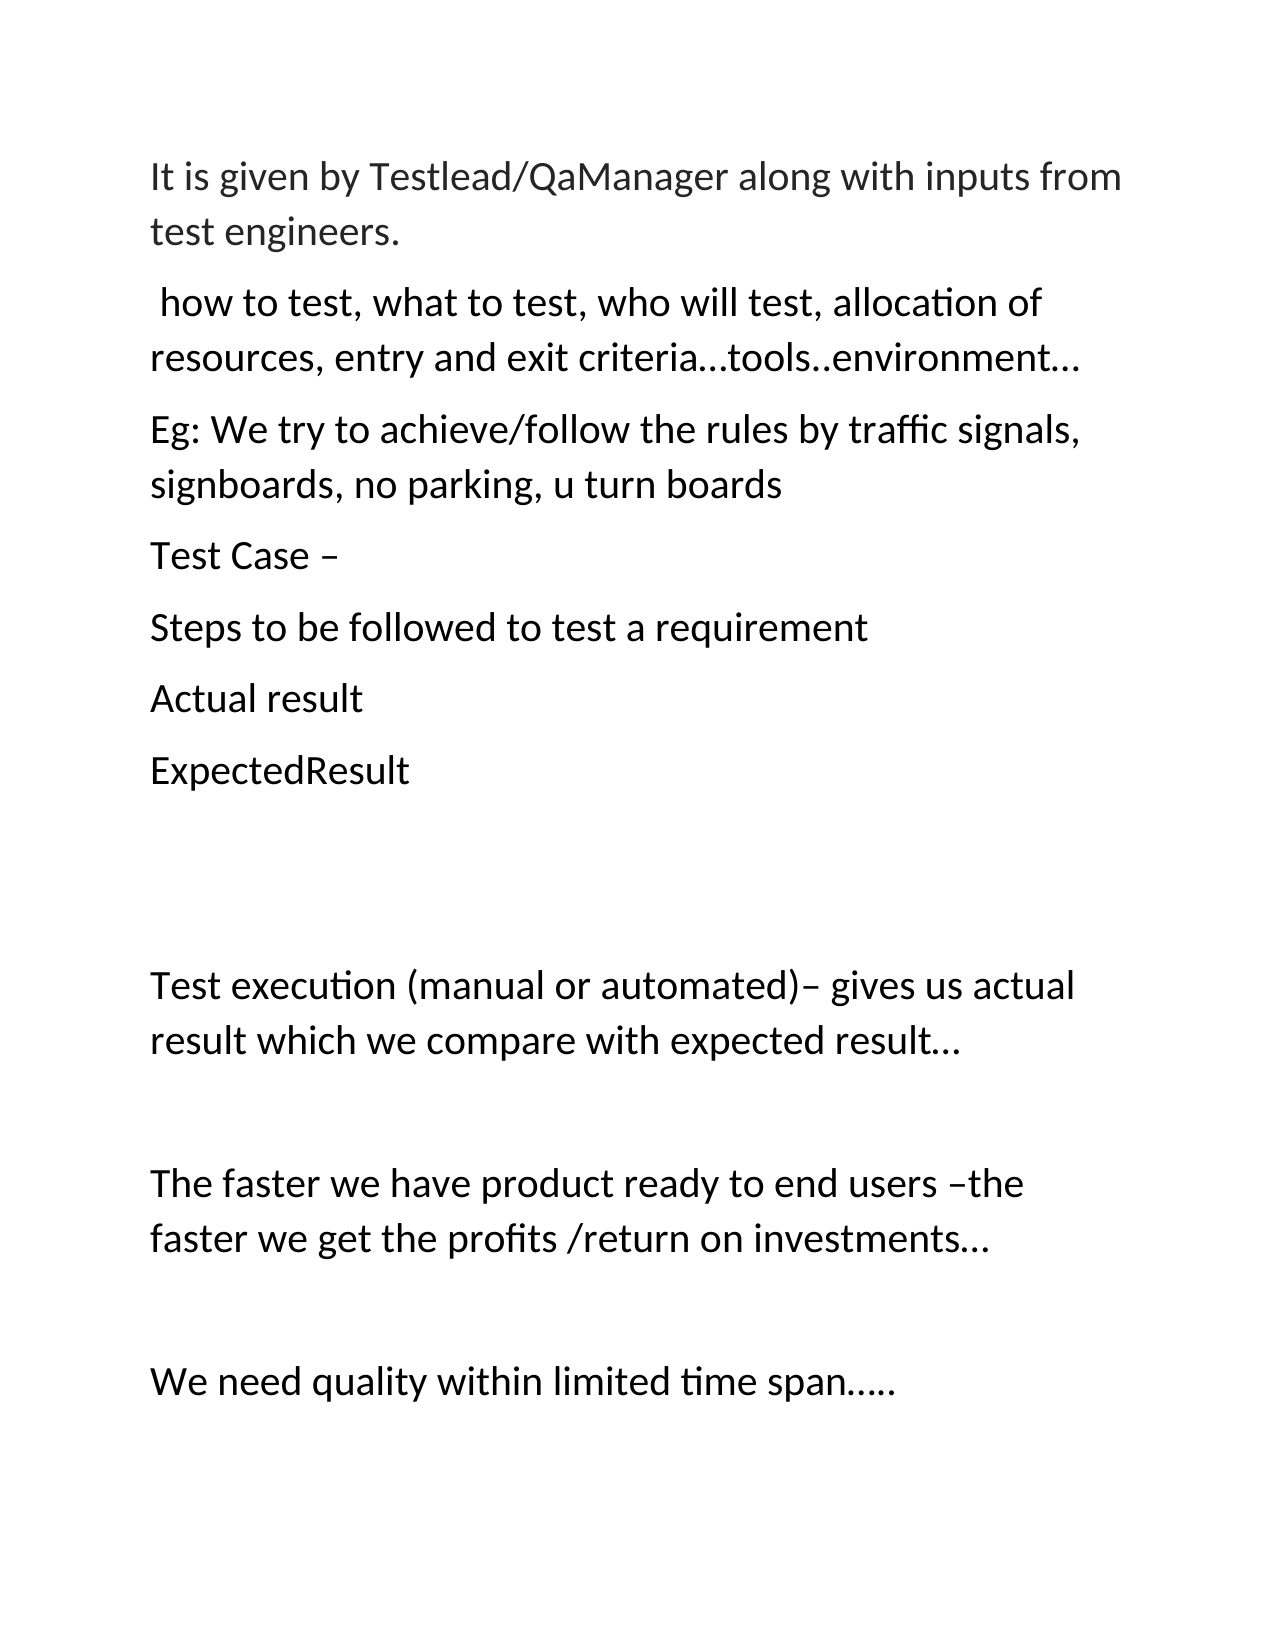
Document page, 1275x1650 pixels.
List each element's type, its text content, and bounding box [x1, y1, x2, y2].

text Actual result [150, 672, 1125, 723]
text how to test, what to test, who will test, allocation of resources, entry and exit criteria…tools..environment… [150, 276, 1125, 382]
text The faster we have product ready to end users –the faster we get the profits /return on investments… [150, 1157, 1125, 1262]
text Eg: We try to achieve/follow the rules by traffic signals, signboards, no parking, u turn boards [150, 403, 1125, 509]
text Test execution (manual or automated)– gives us actual result which we compare with expected result… [150, 959, 1125, 1064]
text ExpectedResult [150, 744, 1125, 795]
text Steps to be followed to test a requirement [150, 601, 1125, 652]
text We need quality within limited time span….. [150, 1355, 1125, 1406]
text Test Case – [150, 529, 1125, 580]
text It is given by Testlead/QaManager along with inputs from test engineers. [150, 150, 1125, 256]
